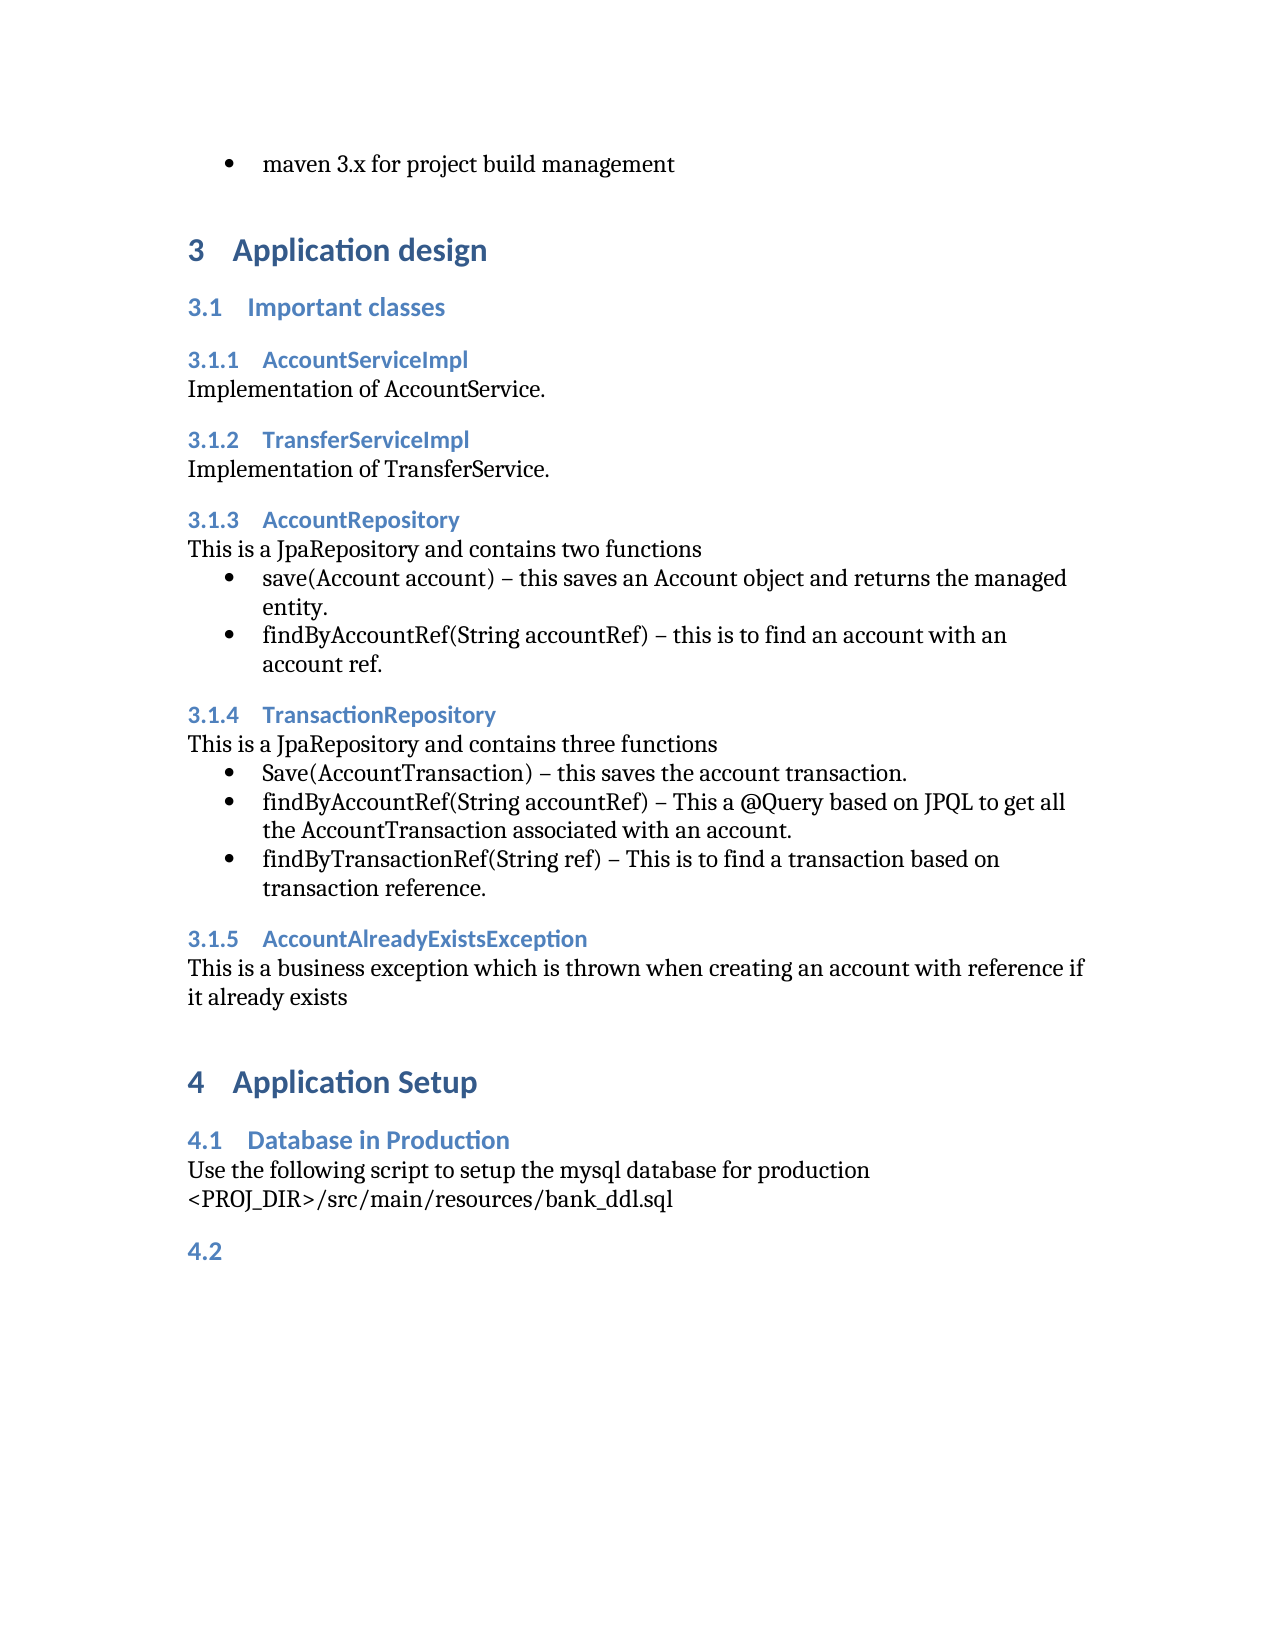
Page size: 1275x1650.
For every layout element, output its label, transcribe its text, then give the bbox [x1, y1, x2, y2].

text Implementation of TransferService. [187, 455, 1087, 483]
subtitle AccountAlreadyExistsException [187, 923, 1087, 954]
text This is a JpaRepository and contains three functions [187, 730, 1087, 759]
text Implementation of AccountService. [187, 375, 1087, 403]
subtitle AccountRepository [187, 504, 1087, 535]
subtitle TransactionRepository [187, 699, 1087, 730]
subtitle Important classes [187, 290, 1087, 323]
subtitle Database in Production [187, 1123, 1087, 1156]
text Use the following script to setup the mysql database for production [187, 1156, 1087, 1185]
subtitle Application Setup [187, 1061, 1087, 1102]
subtitle Application design [187, 229, 1087, 269]
text This is a business exception which is thrown when creating an account with reference if it already exists [187, 954, 1087, 1011]
subtitle TransferServiceImpl [187, 424, 1087, 455]
subtitle AccountServiceImpl [187, 344, 1087, 375]
list findByTransactionRef(String ref) – This is to find a transaction based on transaction reference. [225, 845, 1087, 902]
list findByAccountRef(String accountRef) – this is to find an account with an account ref. [225, 621, 1087, 679]
list findByAccountRef(String accountRef) – This a @Query based on JPQL to get all the AccountTransaction associated with an account. [225, 787, 1087, 845]
list Save(AccountTransaction) – this saves the account transaction. [225, 759, 1087, 787]
text <PROJ_DIR>/src/main/resources/bank_ddl.sql [187, 1185, 1087, 1213]
text This is a JpaRepository and contains two functions [187, 535, 1087, 564]
list maven 3.x for project build management [225, 150, 1087, 179]
list save(Account account) – this saves an Account object and returns the managed entity. [225, 564, 1087, 621]
